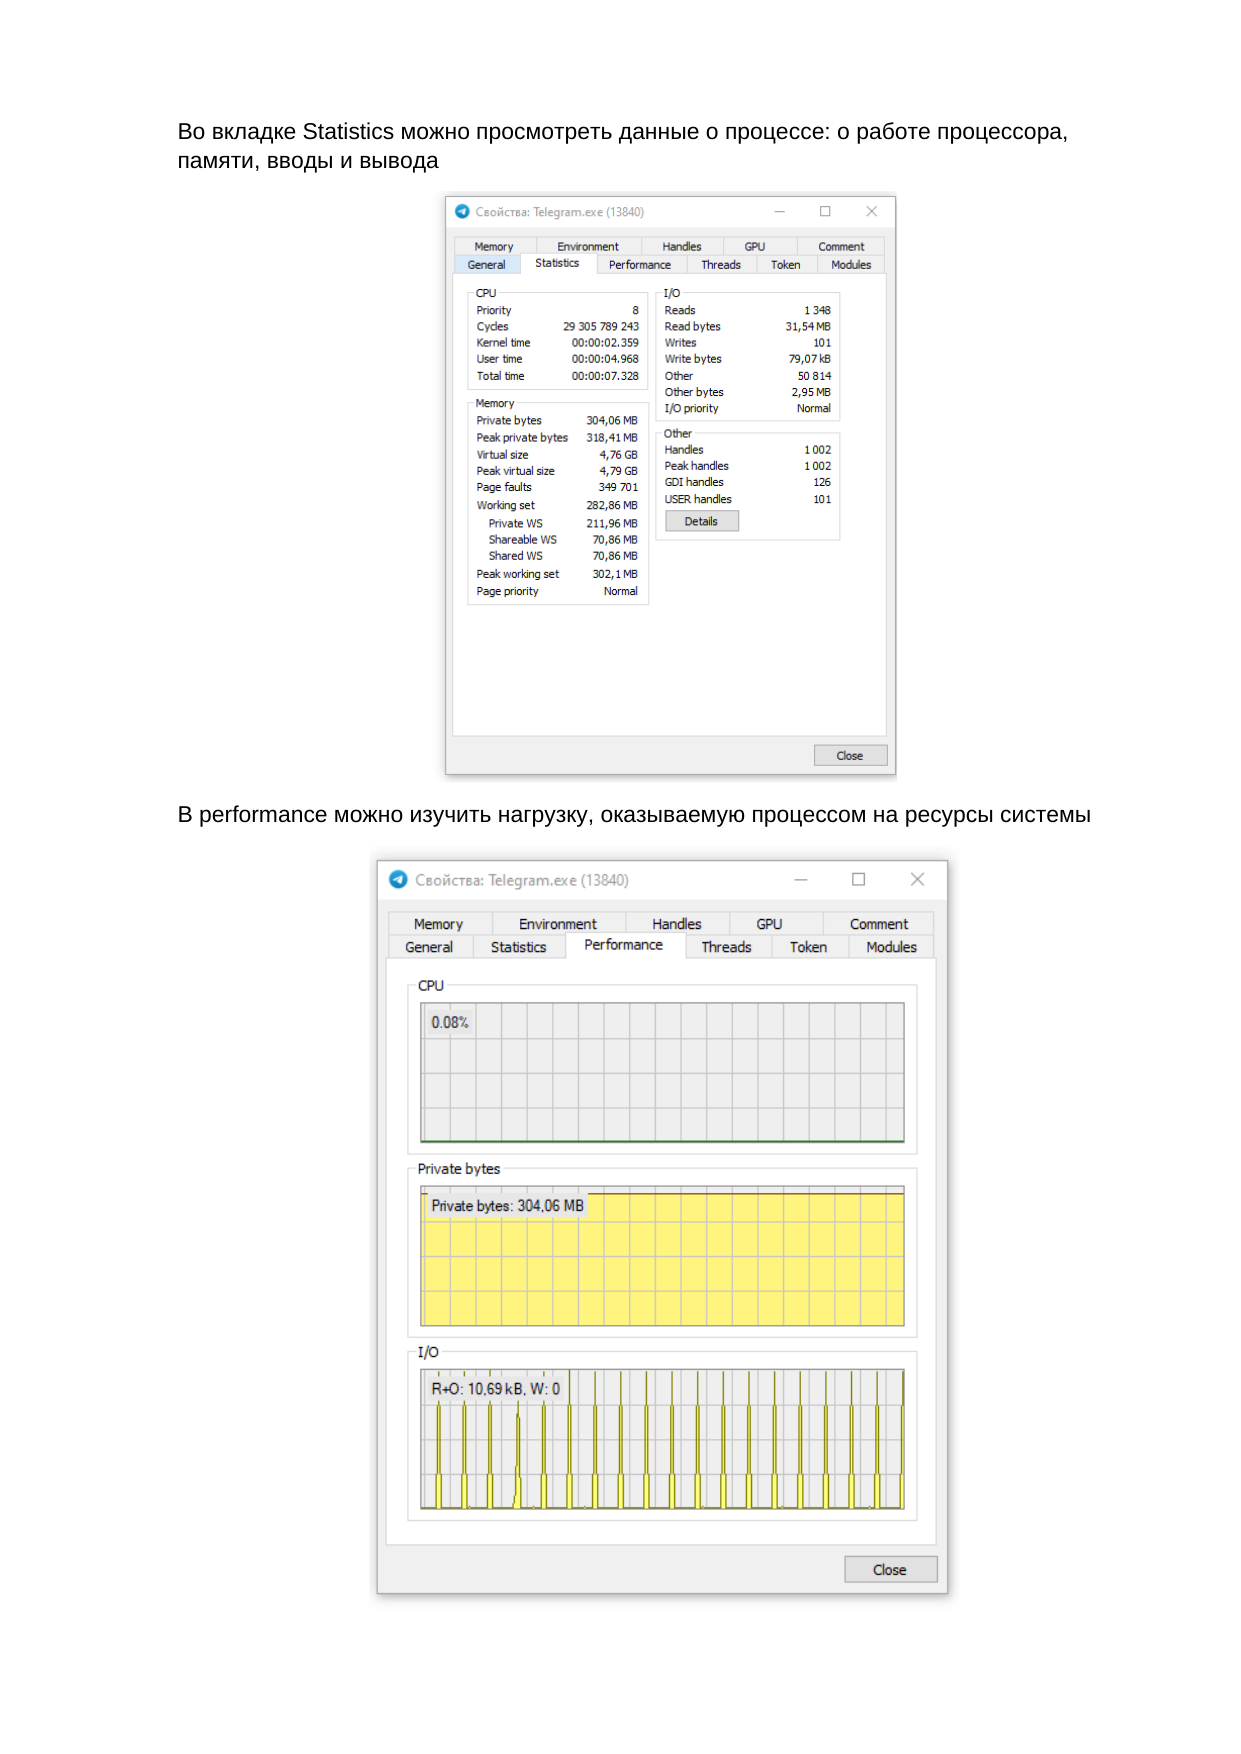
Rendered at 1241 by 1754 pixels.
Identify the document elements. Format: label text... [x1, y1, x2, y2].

picture [431, 191, 898, 783]
text Во вкладке Statistics можно просмотреть данные о процессе: о работе процессора, памяти, вводы и вывода [177, 118, 1152, 173]
text В performance можно изучить нагрузку, оказываемую процессом на ресурсы системы [177, 801, 1152, 827]
picture [369, 846, 960, 1620]
